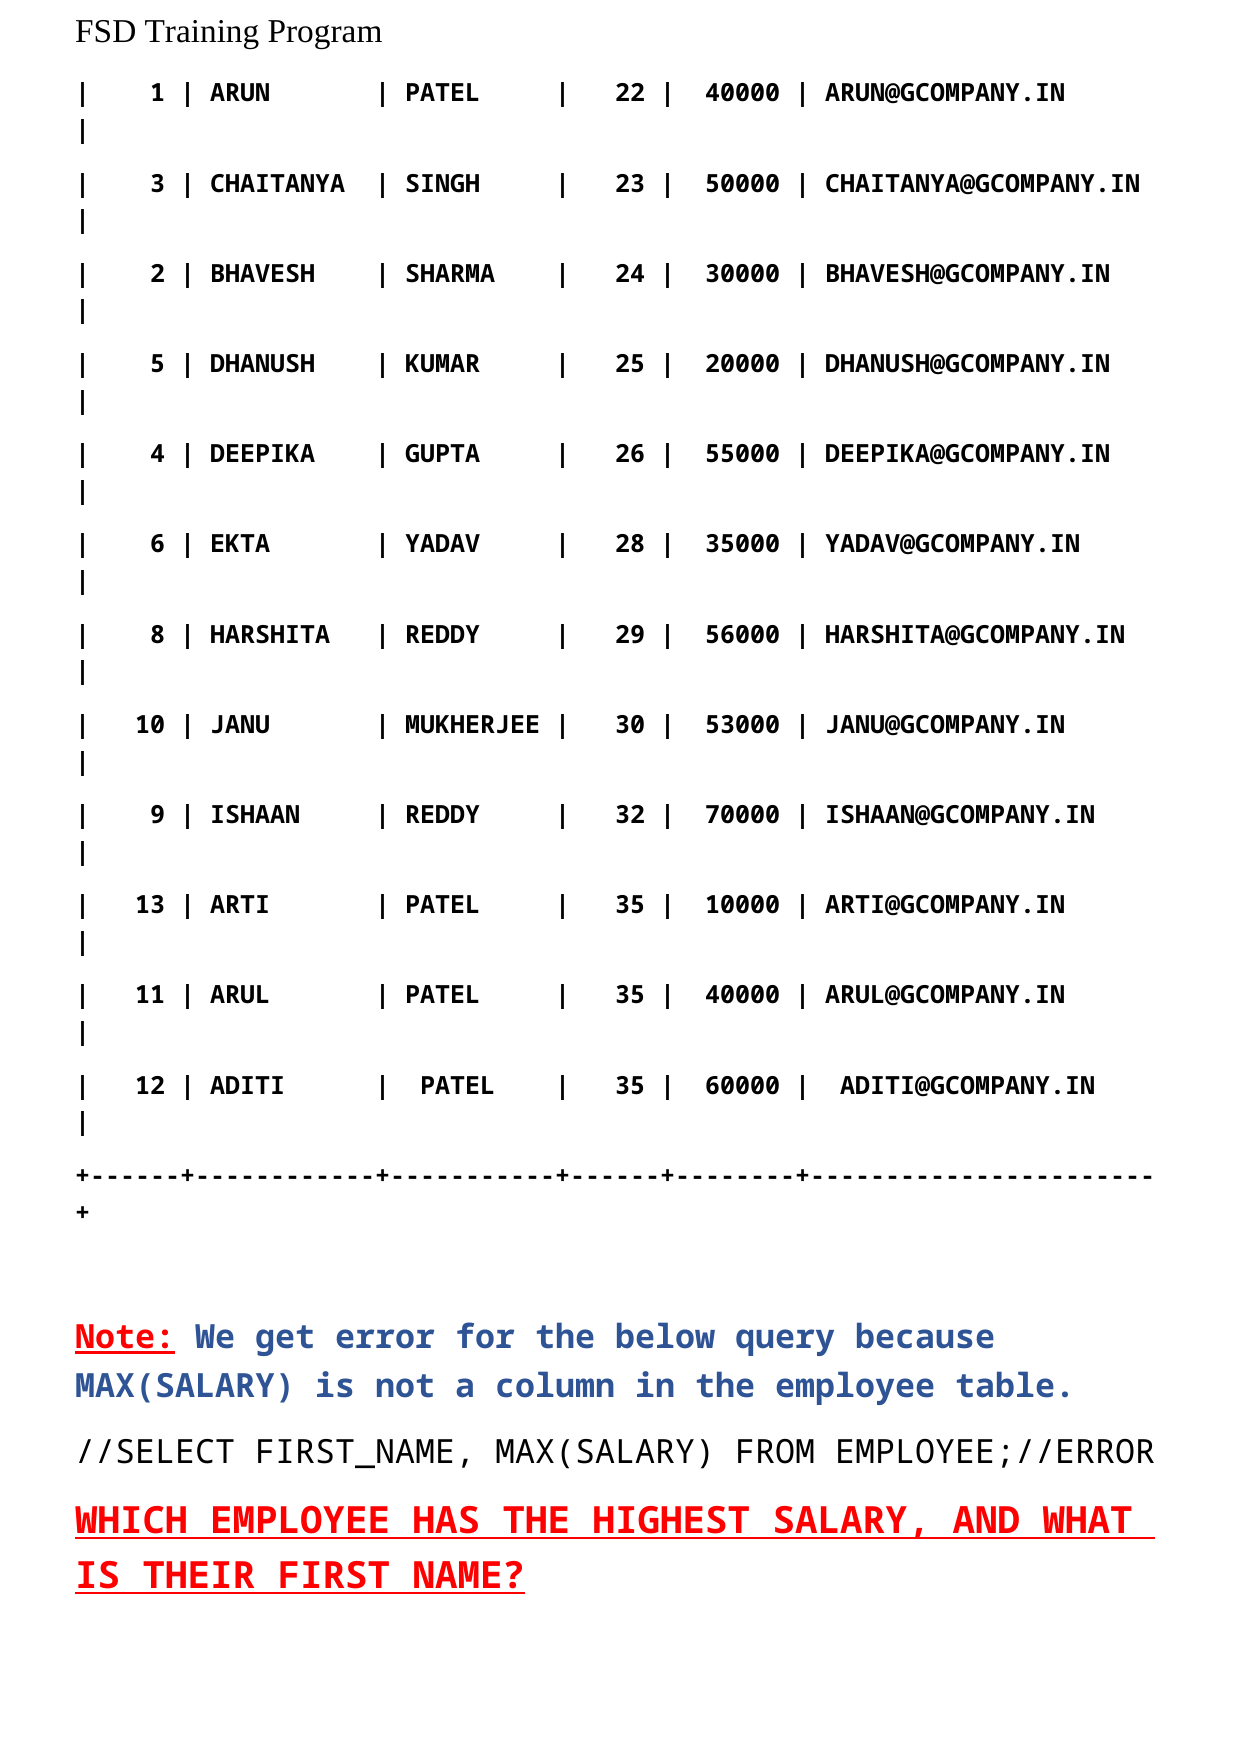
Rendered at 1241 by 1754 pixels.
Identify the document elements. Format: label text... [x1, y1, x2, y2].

text | 11 | ARUL | PATEL | 35 | 40000 | ARUL@GCOMPANY.IN | [75, 977, 1165, 1048]
text | 1 | ARUN | PATEL | 22 | 40000 | ARUN@GCOMPANY.IN | [75, 75, 1165, 146]
text | 12 | ADITI | PATEL | 35 | 60000 | ADITI@GCOMPANY.IN | [75, 1067, 1165, 1138]
text +------+------------+-----------+------+--------+-----------------------+ [75, 1157, 1165, 1228]
text | 4 | DEEPIKA | GUPTA | 26 | 55000 | DEEPIKA@GCOMPANY.IN | [75, 436, 1165, 507]
text | 9 | ISHAAN | REDDY | 32 | 70000 | ISHAAN@GCOMPANY.IN | [75, 797, 1165, 867]
text Note: We get error for the below query because MAX(SALARY) is not a column in the employee table. [75, 1313, 1165, 1408]
text | 10 | JANU | MUKHERJEE | 30 | 53000 | JANU@GCOMPANY.IN | [75, 706, 1165, 777]
text | 3 | CHAITANYA | SINGH | 23 | 50000 | CHAITANYA@GCOMPANY.IN | [75, 165, 1165, 236]
text | 13 | ARTI | PATEL | 35 | 10000 | ARTI@GCOMPANY.IN | [75, 887, 1165, 958]
text | 2 | BHAVESH | SHARMA | 24 | 30000 | BHAVESH@GCOMPANY.IN | [75, 255, 1165, 326]
text | 6 | EKTA | YADAV | 28 | 35000 | YADAV@GCOMPANY.IN | [75, 526, 1165, 597]
text WHICH EMPLOYEE HAS THE HIGHEST SALARY, AND WHAT IS THEIR FIRST NAME? [75, 1493, 1165, 1600]
text | 8 | HARSHITA | REDDY | 29 | 56000 | HARSHITA@GCOMPANY.IN | [75, 616, 1165, 687]
text //SELECT FIRST_NAME, MAX(SALARY) FROM EMPLOYEE;//ERROR [75, 1428, 1165, 1473]
text | 5 | DHANUSH | KUMAR | 25 | 20000 | DHANUSH@GCOMPANY.IN | [75, 346, 1165, 416]
